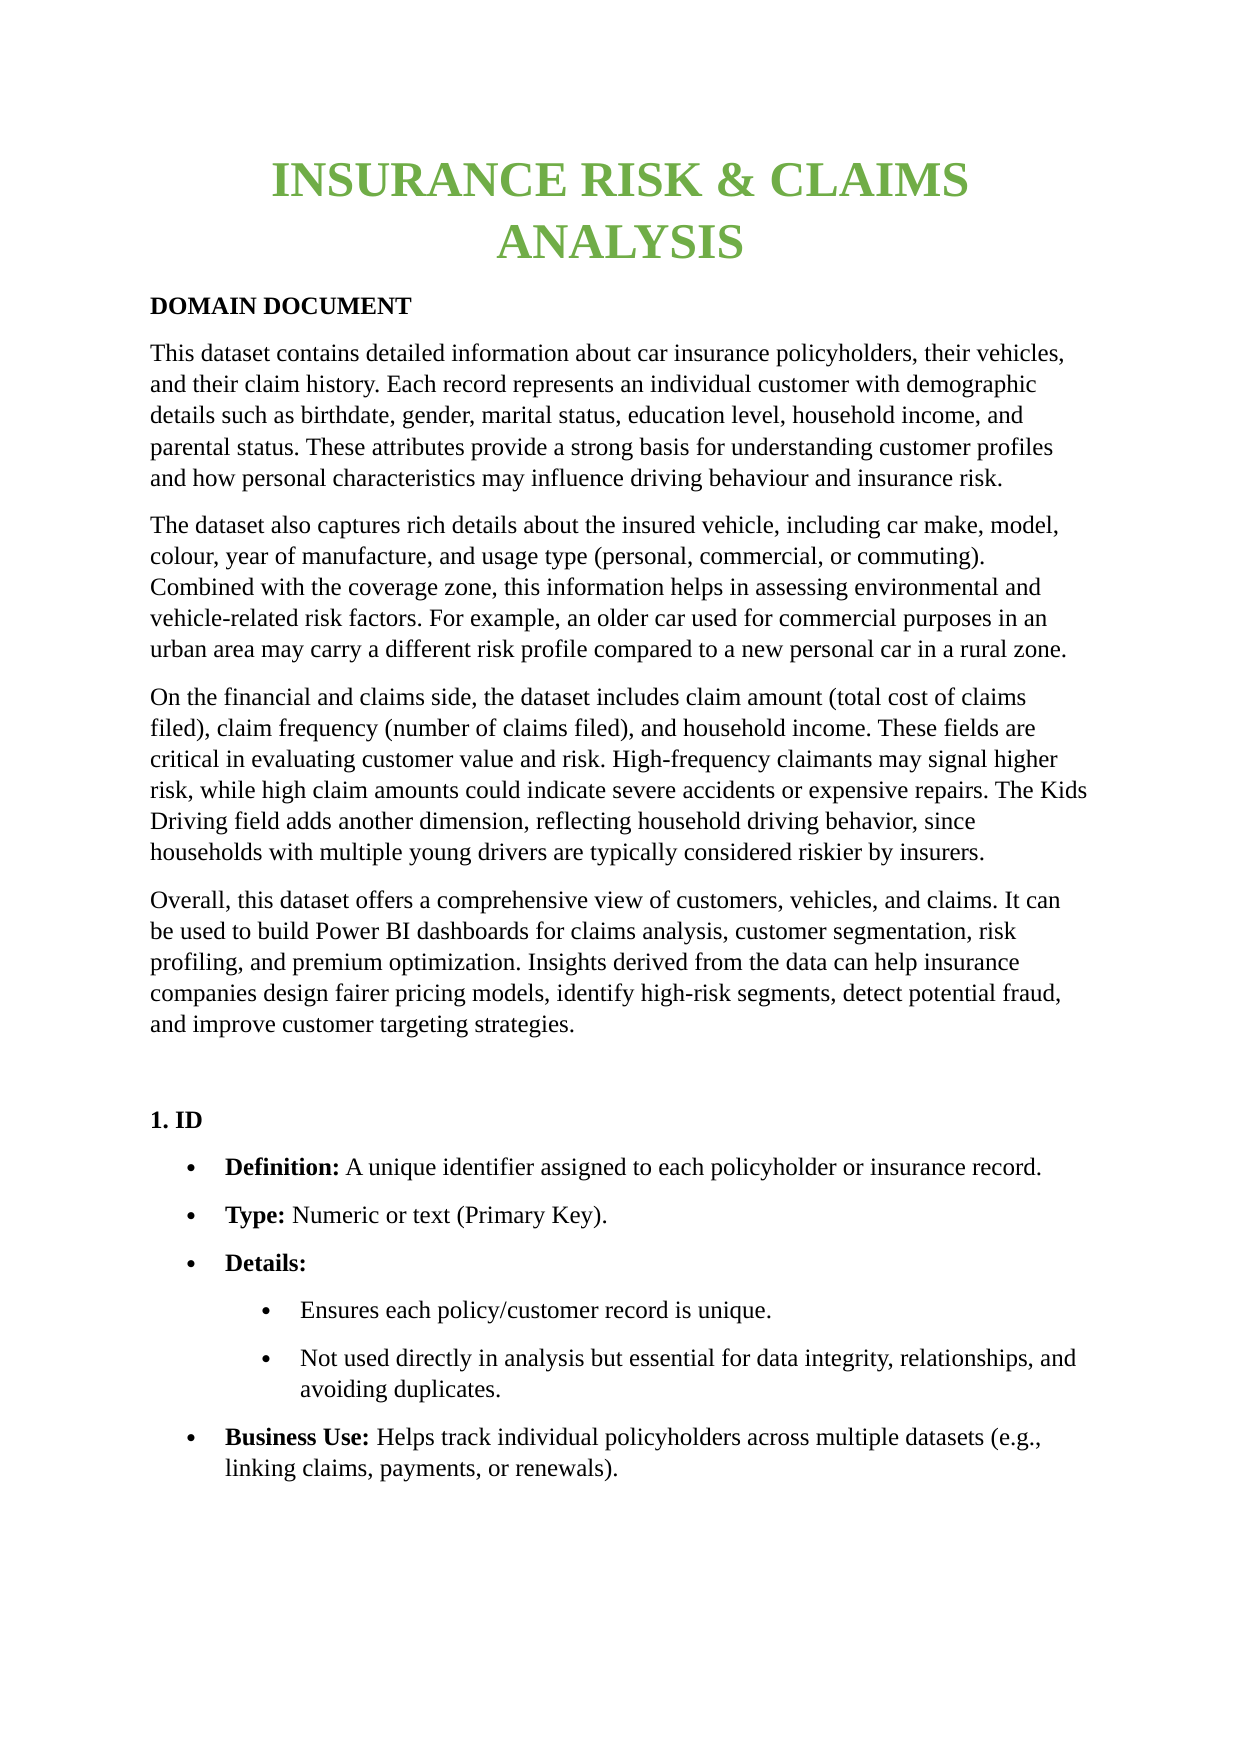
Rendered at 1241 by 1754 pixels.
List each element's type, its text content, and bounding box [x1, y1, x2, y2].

text INSURANCE RISK & CLAIMS ANALYSIS [150, 150, 1090, 269]
list Ensures each policy/customer record is unique. [262, 1296, 1090, 1324]
list Not used directly in analysis but essential for data integrity, relationships, and avoiding duplicates. [262, 1343, 1090, 1403]
text DOMAIN DOCUMENT [150, 291, 1090, 319]
text 1. ID [150, 1105, 1090, 1133]
list Definition: A unique identifier assigned to each policyholder or insurance record. [187, 1152, 1090, 1181]
text On the financial and claims side, the dataset includes claim amount (total cost of claims filed), claim frequency (number of claims filed), and household income. These fields are critical in evaluating customer value and risk. High-frequency claimants may signal higher risk, while high claim amounts could indicate severe accidents or expensive repairs. The Kids Driving field adds another dimension, reflecting household driving behavior, since households with multiple young drivers are typically considered riskier by insurers. [150, 682, 1090, 866]
list Details: [187, 1248, 1090, 1277]
list Business Use: Helps track individual policyholders across multiple datasets (e.g., linking claims, payments, or renewals). [187, 1422, 1090, 1482]
text This dataset contains detailed information about car insurance policyholders, their vehicles, and their claim history. Each record represents an individual customer with demographic details such as birthdate, gender, marital status, education level, household income, and parental status. These attributes provide a strong basis for understanding customer profiles and how personal characteristics may influence driving behaviour and insurance risk. [150, 338, 1090, 491]
text Overall, this dataset offers a comprehensive view of customers, vehicles, and claims. It can be used to build Power BI dashboards for claims analysis, customer segmentation, risk profiling, and premium optimization. Insights derived from the data can help insurance companies design fairer pricing models, identify high-risk segments, detect potential fraud, and improve customer targeting strategies. [150, 885, 1090, 1038]
list Type: Numeric or text (Primary Key). [187, 1200, 1090, 1229]
text The dataset also captures rich details about the insured vehicle, including car make, model, colour, year of manufacture, and usage type (personal, commercial, or commuting). Combined with the coverage zone, this information helps in assessing environmental and vehicle-related risk factors. For example, an older car used for commercial purposes in an urban area may carry a different risk profile compared to a new personal car in a rural zone. [150, 510, 1090, 663]
